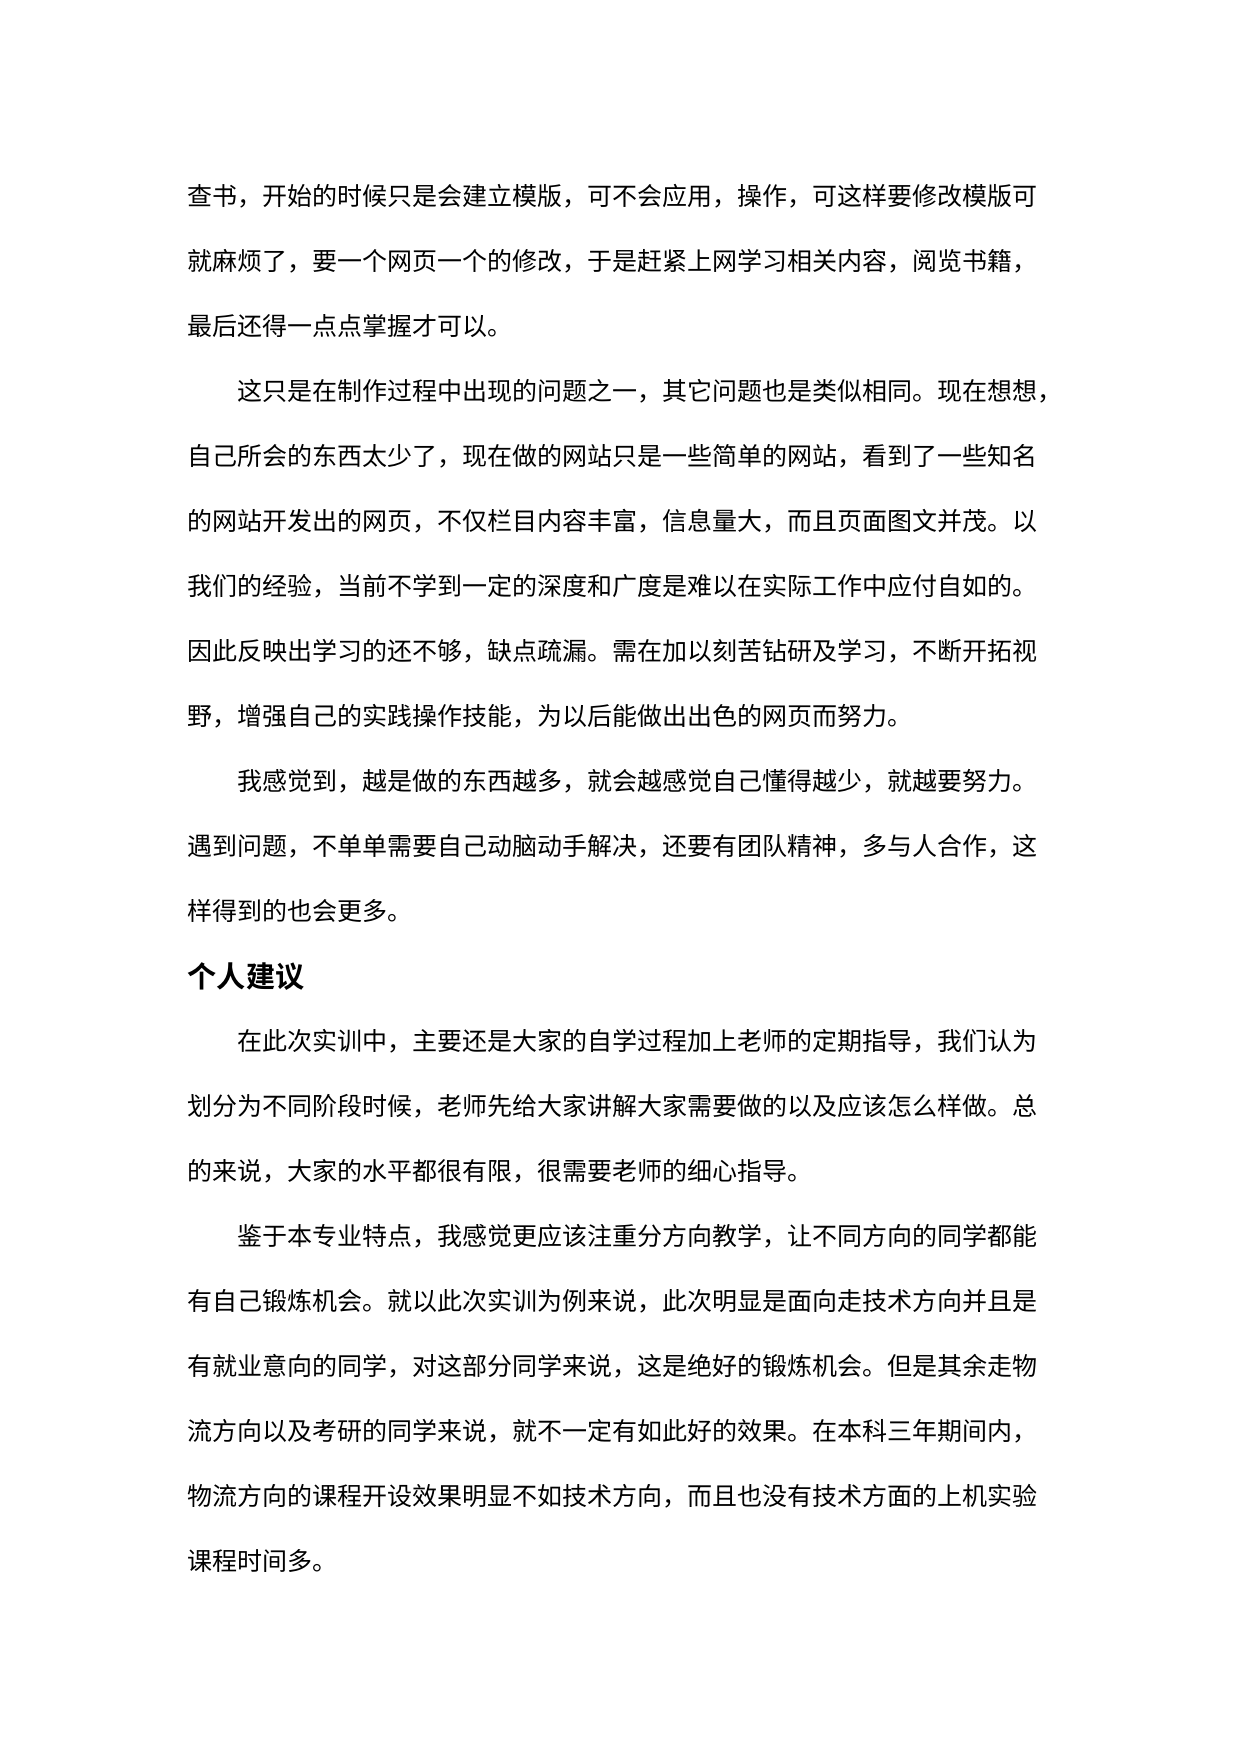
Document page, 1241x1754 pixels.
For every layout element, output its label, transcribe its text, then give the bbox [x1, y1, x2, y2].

text 这只是在制作过程中出现的问题之一，其它问题也是类似相同。现在想想，自己所会的东西太少了，现在做的网站只是一些简单的网站，看到了一些知名的网站开发出的网页，不仅栏目内容丰富，信息量大，而且页面图文并茂。以我们的经验，当前不学到一定的深度和广度是难以在实际工作中应付自如的。因此反映出学习的还不够，缺点疏漏。需在加以刻苦钻研及学习，不断开拓视野，增强自己的实践操作技能，为以后能做出出色的网页而努力。 [187, 357, 1053, 747]
text 在此次实训中，主要还是大家的自学过程加上老师的定期指导，我们认为划分为不同阶段时候，老师先给大家讲解大家需要做的以及应该怎么样做。总的来说，大家的水平都很有限，很需要老师的细心指导。 [187, 1007, 1053, 1202]
text 我感觉到，越是做的东西越多，就会越感觉自己懂得越少，就越要努力。遇到问题，不单单需要自己动脑动手解决，还要有团队精神，多与人合作，这样得到的也会更多。 [187, 747, 1053, 942]
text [187, 162, 1053, 357]
text 鉴于本专业特点，我感觉更应该注重分方向教学，让不同方向的同学都能有自己锻炼机会。就以此次实训为例来说，此次明显是面向走技术方向并且是有就业意向的同学，对这部分同学来说，这是绝好的锻炼机会。但是其余走物流方向以及考研的同学来说，就不一定有如此好的效果。在本科三年期间内，物流方向的课程开设效果明显不如技术方向，而且也没有技术方面的上机实验课程时间多。 [187, 1202, 1053, 1592]
text 个人建议 [187, 942, 1053, 1007]
